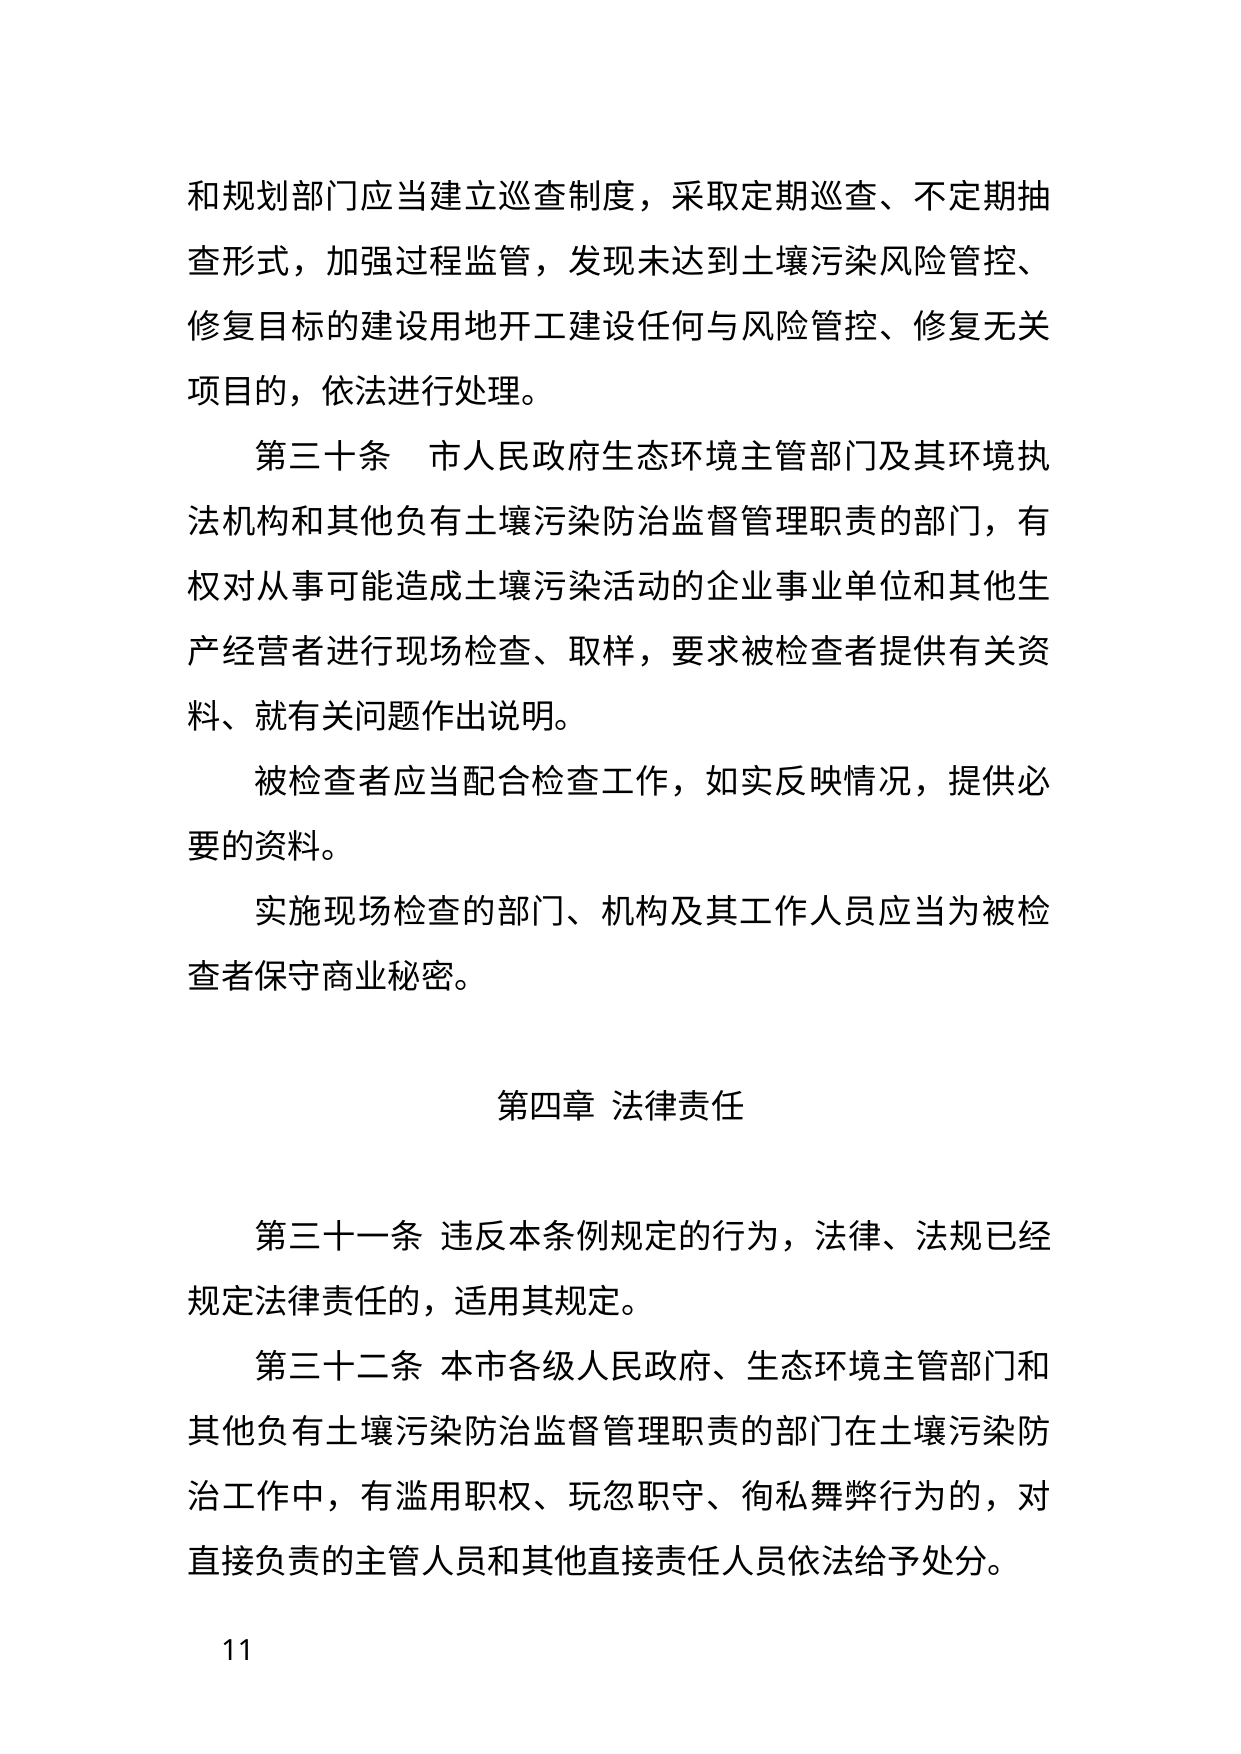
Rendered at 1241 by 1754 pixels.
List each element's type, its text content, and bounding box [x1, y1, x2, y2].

text 被检查者应当配合检查工作，如实反映情况，提供必要的资料。 [187, 747, 1053, 877]
text 第三十条 市人民政府生态环境主管部门及其环境执法机构和其他负有土壤污染防治监督管理职责的部门，有权对从事可能造成土壤污染活动的企业事业单位和其他生产经营者进行现场检查、取样，要求被检查者提供有关资料、就有关问题作出说明。 [187, 422, 1053, 747]
text 第三十二条 本市各级人民政府、生态环境主管部门和其他负有土壤污染防治监督管理职责的部门在土壤污染防治工作中，有滥用职权、玩忽职守、徇私舞弊行为的，对直接负责的主管人员和其他直接责任人员依法给予处分。 [187, 1332, 1053, 1592]
text 实施现场检查的部门、机构及其工作人员应当为被检查者保守商业秘密。 [187, 877, 1053, 1007]
text 第四章 法律责任 [187, 1072, 1053, 1137]
text 第三十一条 违反本条例规定的行为，法律、法规已经规定法律责任的，适用其规定。 [187, 1202, 1053, 1332]
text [187, 162, 1053, 422]
